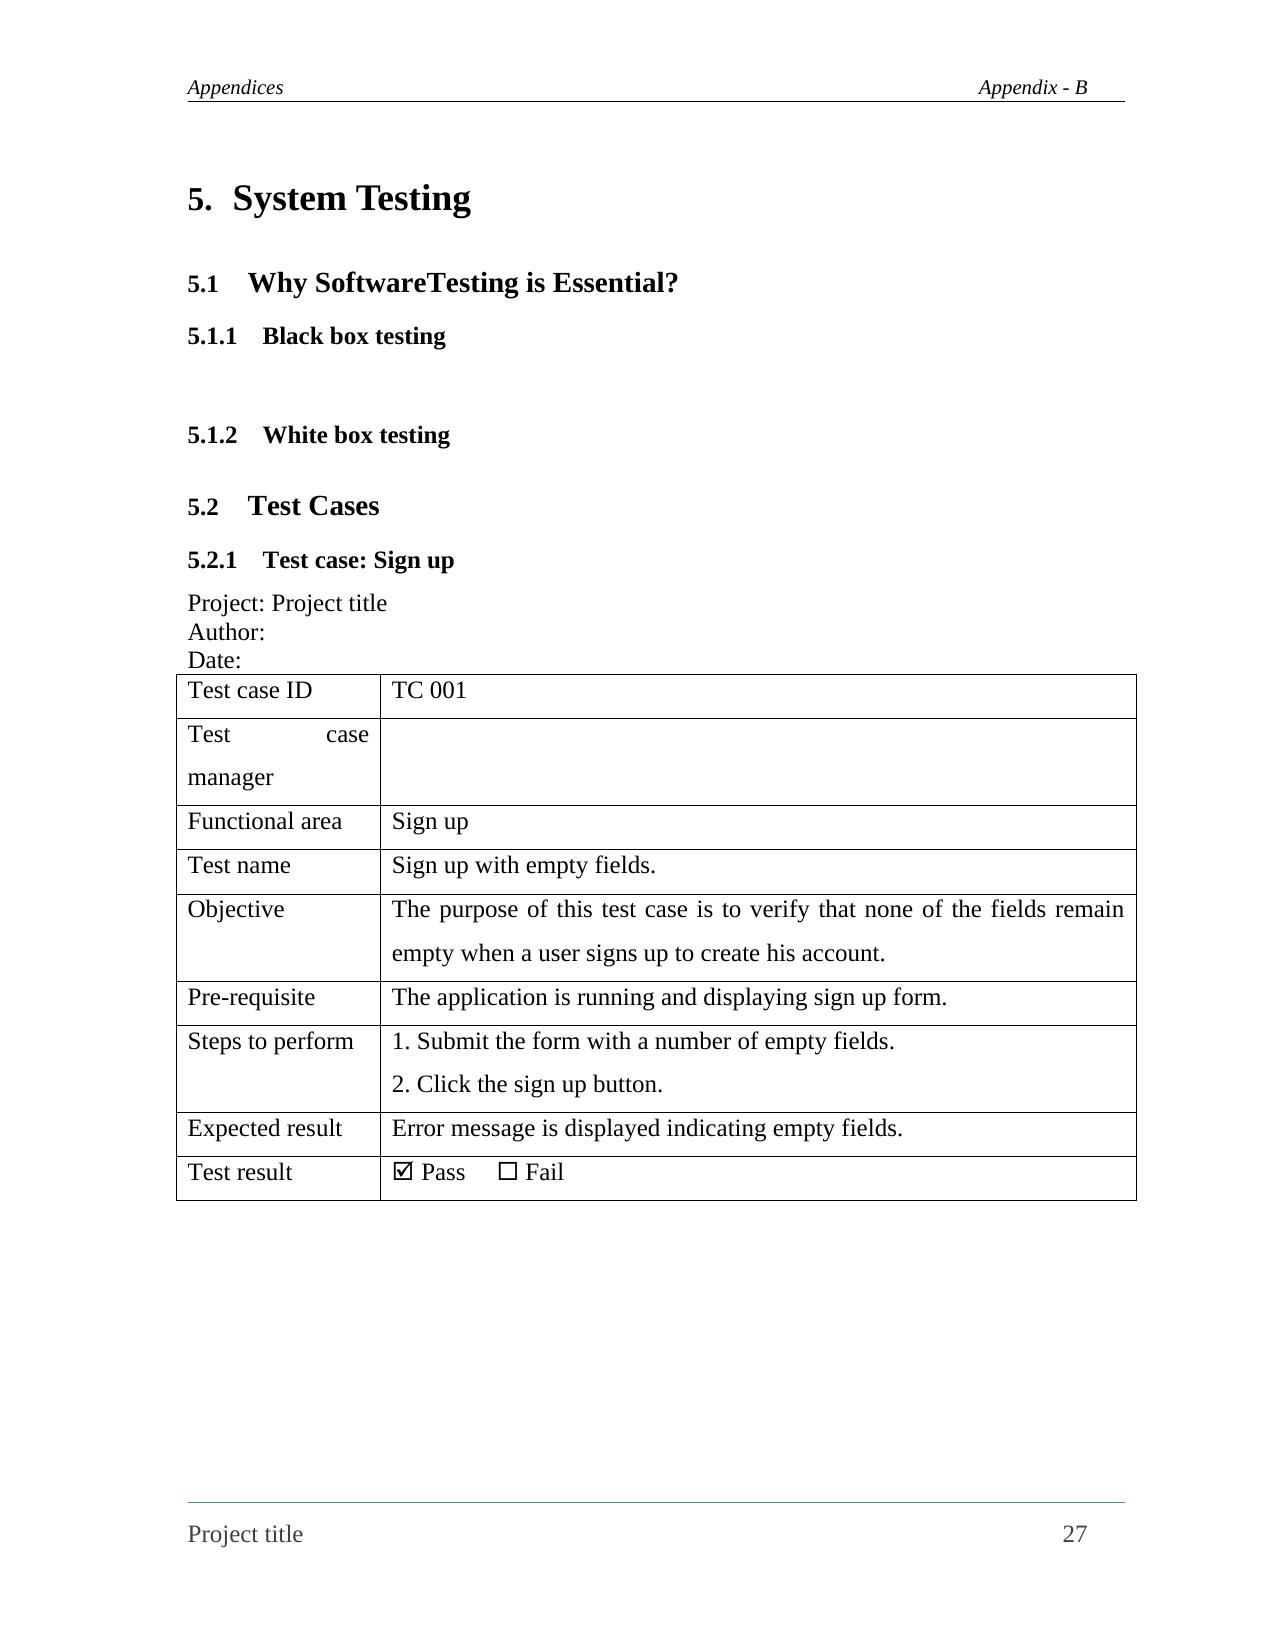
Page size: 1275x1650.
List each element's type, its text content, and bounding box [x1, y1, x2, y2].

text Project: Project title [187, 588, 1125, 617]
table_cell Expected result [177, 1113, 380, 1156]
table_header Test case ID [177, 675, 380, 718]
table_cell Sign up with empty fields. [381, 850, 1136, 893]
subtitle Why SoftwareTesting is Essential? [187, 265, 1125, 298]
table_header TC 001 [381, 675, 1136, 718]
subtitle Black box testing [187, 321, 1125, 350]
subtitle White box testing [187, 420, 1125, 449]
subtitle Test case: Sign up [187, 545, 1125, 573]
table_cell [381, 719, 1136, 805]
table_cell Functional area [177, 806, 380, 849]
table_cell 1. Submit the form with a number of empty fields. 2. Click the sign up button. [381, 1026, 1136, 1112]
subtitle Test Cases [187, 488, 1125, 522]
table_cell Test name [177, 850, 380, 893]
table_cell The application is running and displaying sign up form. [381, 982, 1136, 1025]
table_cell The purpose of this test case is to verify that none of the fields remain empty when a user signs up to create his account. [381, 895, 1136, 981]
table_cell Pass Fail [381, 1157, 1136, 1200]
subtitle System Testing [187, 175, 1125, 218]
text Date: [187, 645, 1125, 674]
table_cell Pre-requisite [177, 982, 380, 1025]
text Author: [187, 617, 1125, 645]
table_cell Objective [177, 895, 380, 981]
table_cell Test result [177, 1157, 380, 1200]
table_cell Steps to perform [177, 1026, 380, 1112]
table_cell Test case manager [177, 719, 380, 805]
table_cell Sign up [381, 806, 1136, 849]
table_cell Error message is displayed indicating empty fields. [381, 1113, 1136, 1156]
